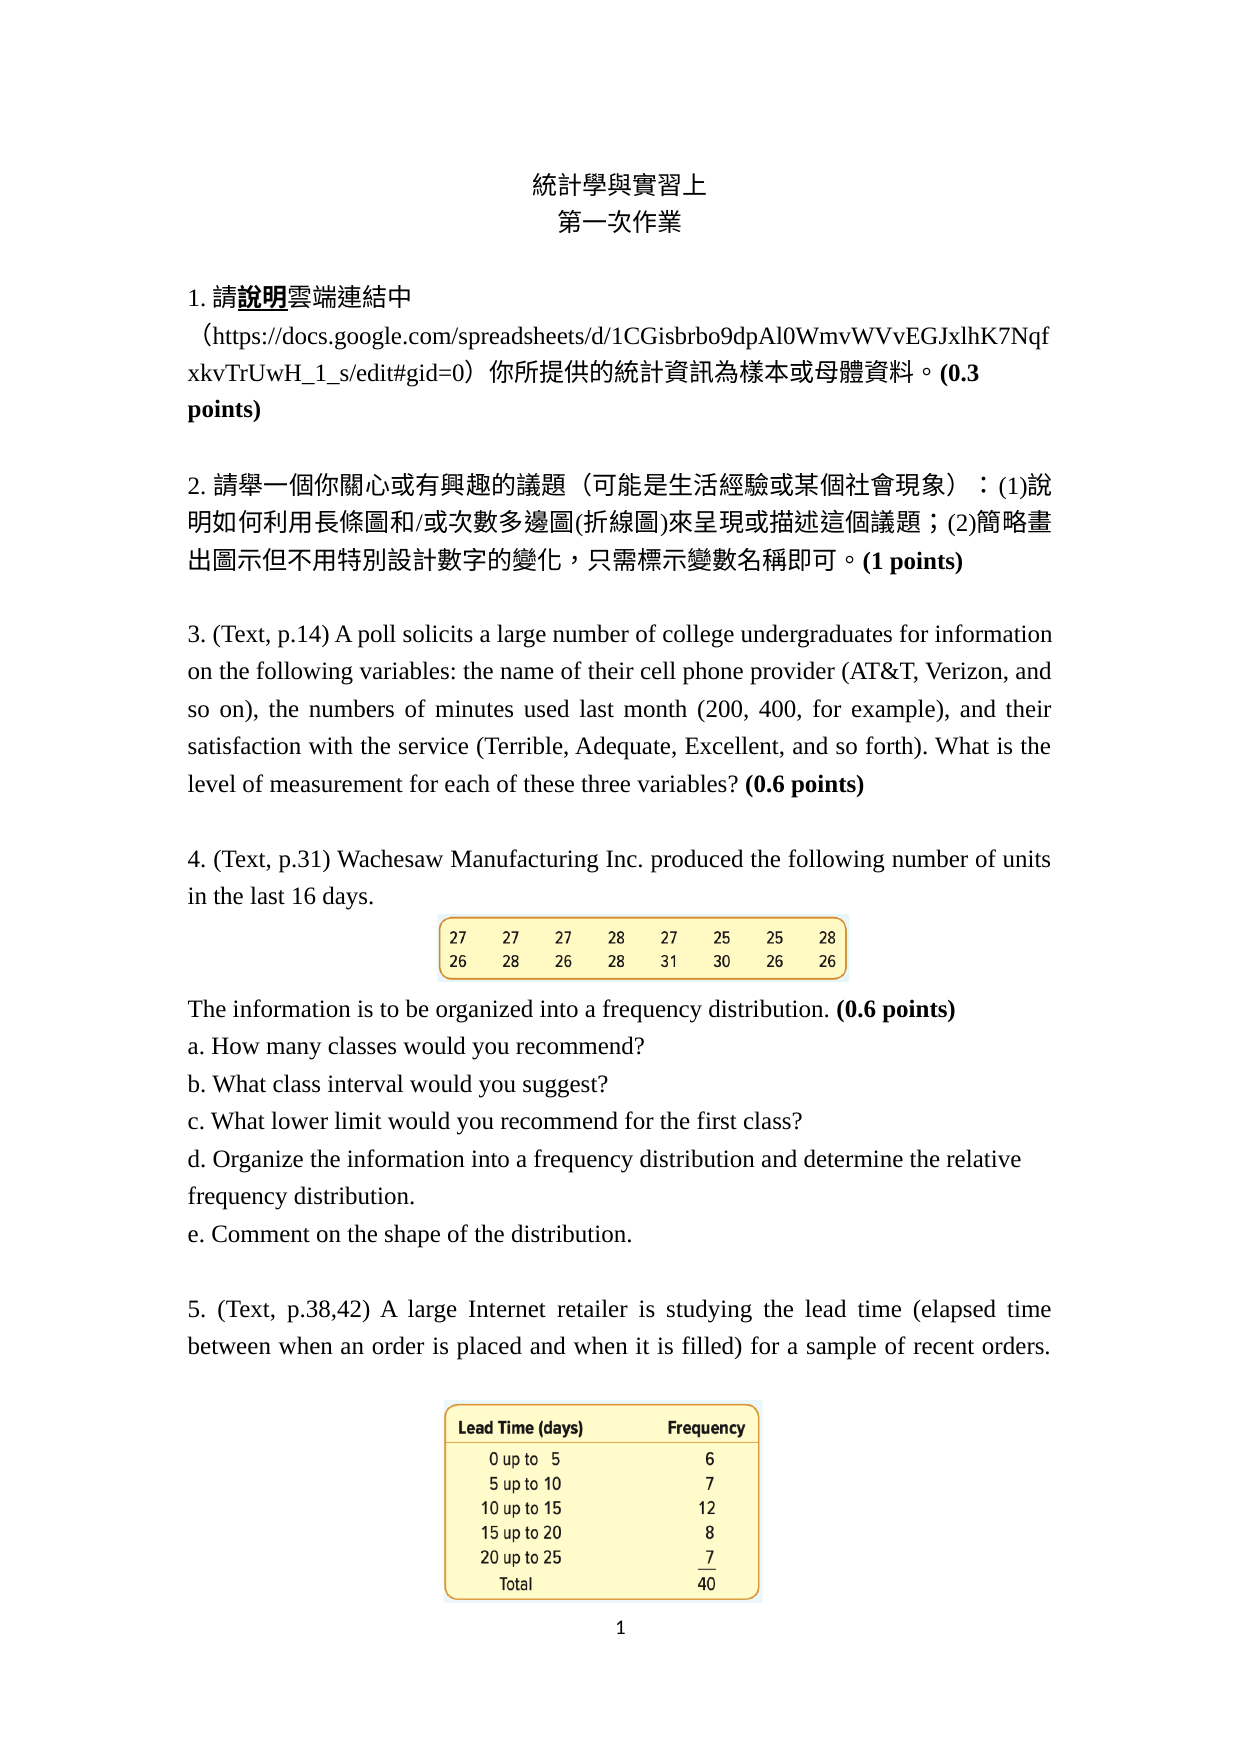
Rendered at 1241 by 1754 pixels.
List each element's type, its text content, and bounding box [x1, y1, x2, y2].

text a. How many classes would you recommend? [187, 1027, 1053, 1064]
text frequency distribution. [187, 1177, 1053, 1214]
text 第一次作業 [187, 202, 1053, 239]
picture [443, 1400, 763, 1603]
text 1. 請說明雲端連結中（https://docs.google.com/spreadsheets/d/1CGisbrbo9dpAl0WmvWVvEGJxlhK7NqfxkvTrUwH_1_s/edit#gid=0）你所提供的統計資訊為樣本或母體資料。(0.3 points) [187, 277, 1053, 427]
text 4. (Text, p.31) Wachesaw Manufacturing Inc. produced the following number of units in the last 16 days. [187, 839, 1053, 914]
picture [437, 914, 850, 982]
text d. Organize the information into a frequency distribution and determine the relative [187, 1139, 1053, 1177]
text 統計學與實習上 [187, 164, 1053, 202]
text 2. 請舉一個你關心或有興趣的議題（可能是生活經驗或某個社會現象）：(1)說明如何利用長條圖和/或次數多邊圖(折線圖)來呈現或描述這個議題；(2)簡略畫出圖示但不用特別設計數字的變化，只需標示變數名稱即可。(1 points) [187, 464, 1053, 577]
text e. Comment on the shape of the distribution. [187, 1214, 1053, 1252]
text b. What class interval would you suggest? [187, 1064, 1053, 1102]
text 3. (Text, p.14) A poll solicits a large number of college undergraduates for information on the following variables: the name of their cell phone provider (AT&T, Verizon, and so on), the numbers of minutes used last month (200, 400, for example), and their satisfaction with the service (Terrible, Adequate, Excellent, and so forth). What is the level of measurement for each of these three variables? (0.6 points) [187, 614, 1053, 802]
text c. What lower limit would you recommend for the first class? [187, 1102, 1053, 1139]
